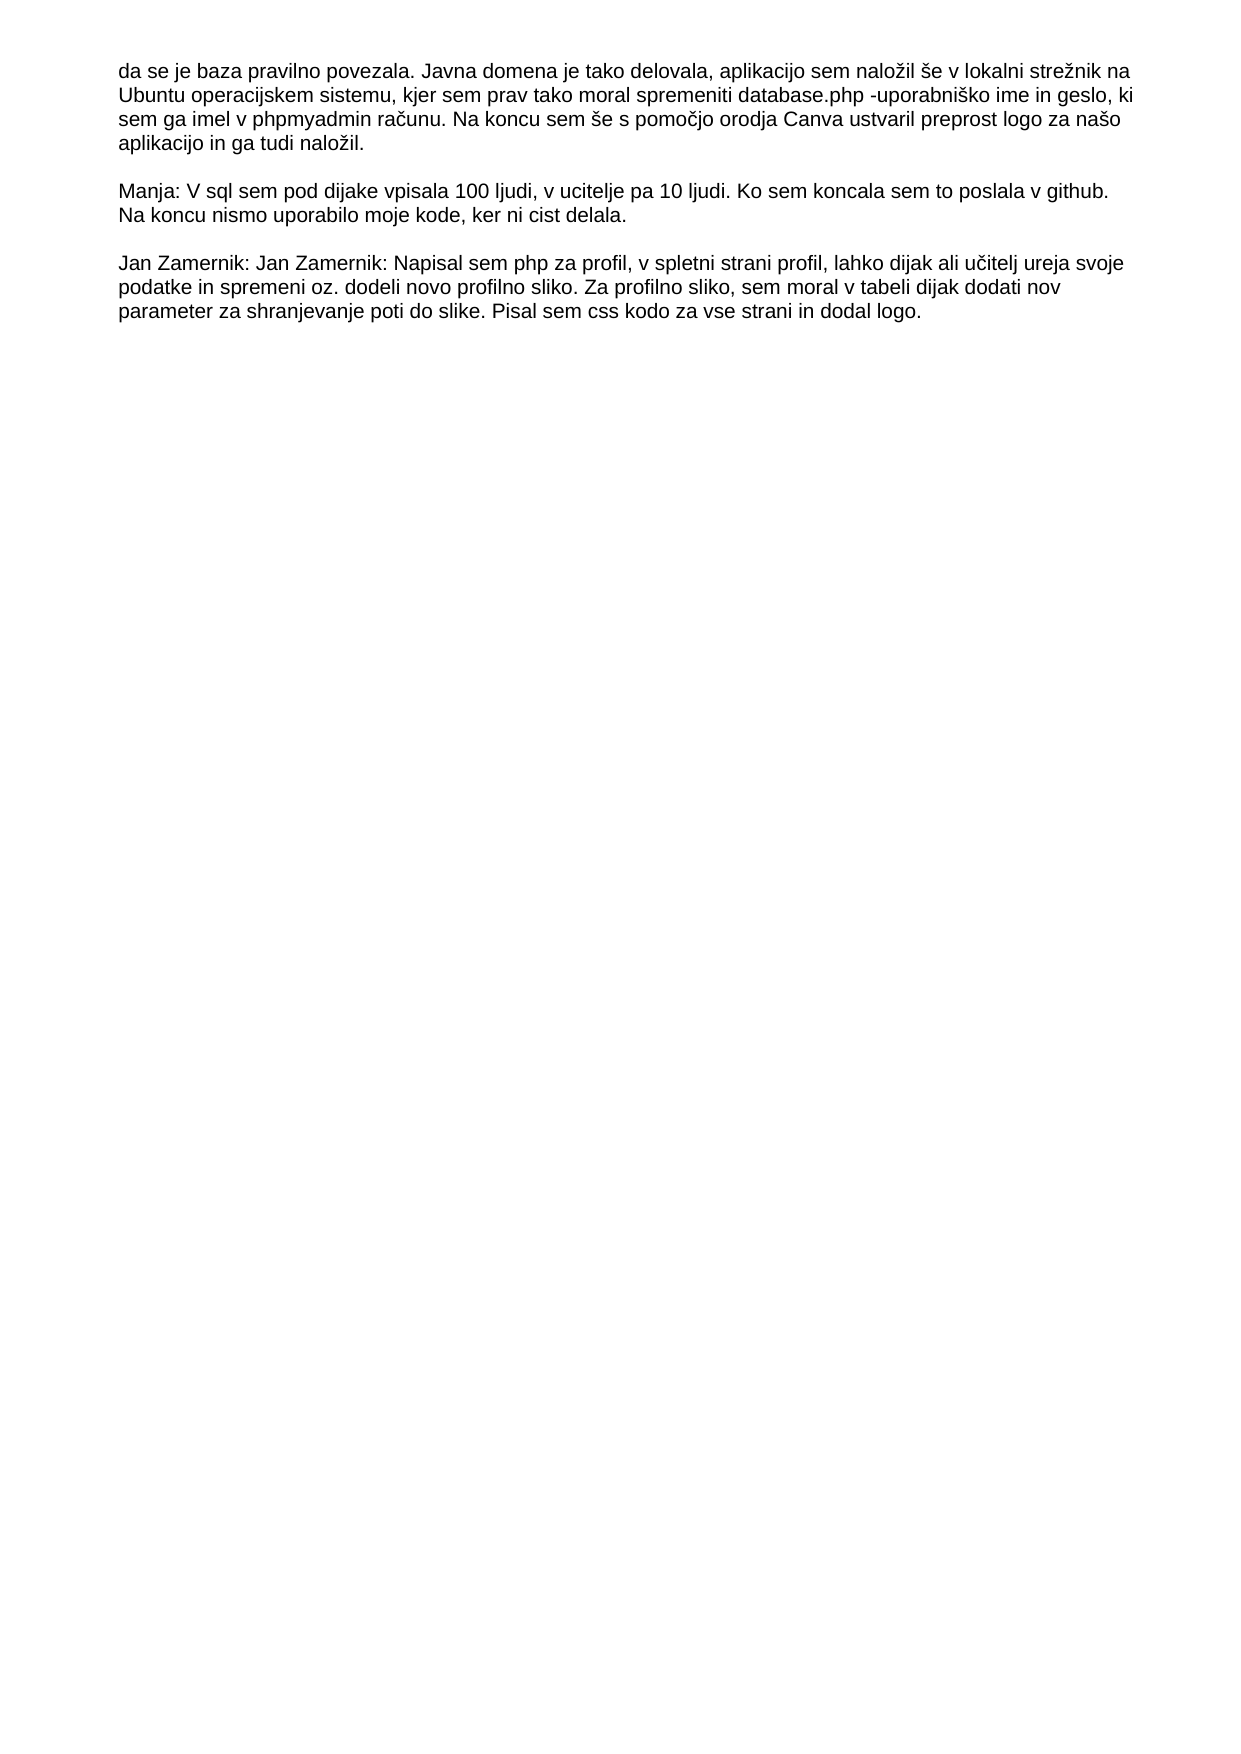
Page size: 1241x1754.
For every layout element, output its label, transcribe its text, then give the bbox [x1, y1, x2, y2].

text Jan Zamernik: Jan Zamernik: Napisal sem php za profil, v spletni strani profil, lahko dijak ali učitelj ureja svoje podatke in spremeni oz. dodeli novo profilno sliko. Za profilno sliko, sem moral v tabeli dijak dodati nov parameter za shranjevanje poti do slike. Pisal sem css kodo za vse strani in dodal logo. [118, 251, 1152, 323]
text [118, 59, 1152, 155]
text Na koncu nismo uporabilo moje kode, ker ni cist delala. [118, 203, 1152, 227]
text Manja: V sql sem pod dijake vpisala 100 ljudi, v ucitelje pa 10 ljudi. Ko sem koncala sem to poslala v github. [118, 179, 1152, 203]
